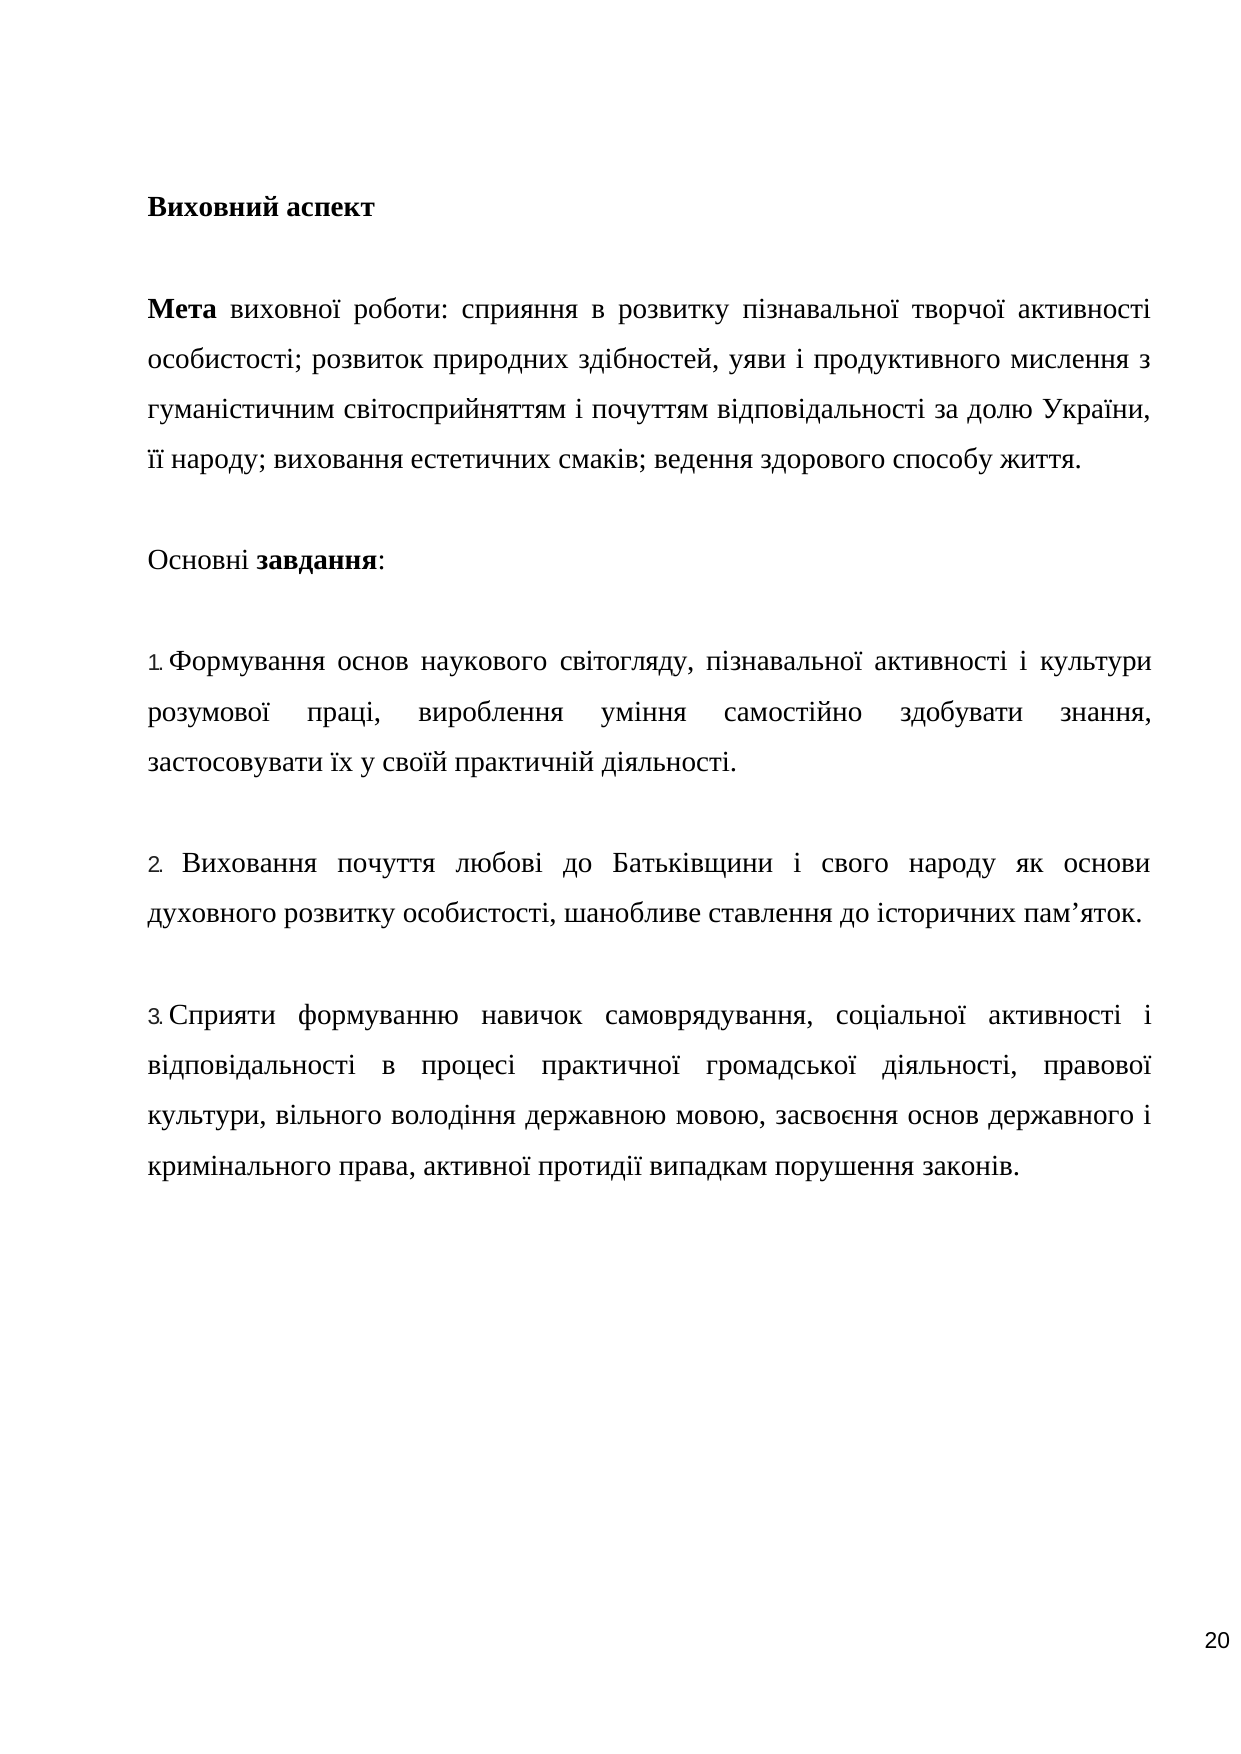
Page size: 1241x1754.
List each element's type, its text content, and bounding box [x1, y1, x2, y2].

list Формування основ наукового світогляду, пізнавальної активності і культури розумової праці, вироблення уміння самостійно здобувати знання, застосовувати їх у своїй практичній діяльності. [147, 643, 1152, 778]
list Сприяти формуванню навичок самоврядування, соціальної активності і відповідальності в процесі практичної громадської діяльності, правової культури, вільного володіння державною мовою, засвоєння основ державного і кримінального права, активної протидії випадкам порушення законів. [147, 997, 1153, 1181]
text Мета виховної роботи: сприяння в розвитку пізнавальної творчої активності особистості; розвиток природних здібностей, уяви і продуктивного мислення з гуманістичним світосприйняттям і почуттям відповідальності за долю України, її народу; виховання естетичних смаків; ведення здорового способу життя. [147, 291, 1152, 475]
list Виховання почуття любові до Батьківщини і свого народу як основи духовного розвитку особистості, шанобливе ставлення до історичних пам’яток. [147, 845, 1151, 929]
text Виховний аспект [147, 189, 1230, 222]
text Основні завдання: [147, 542, 1230, 576]
